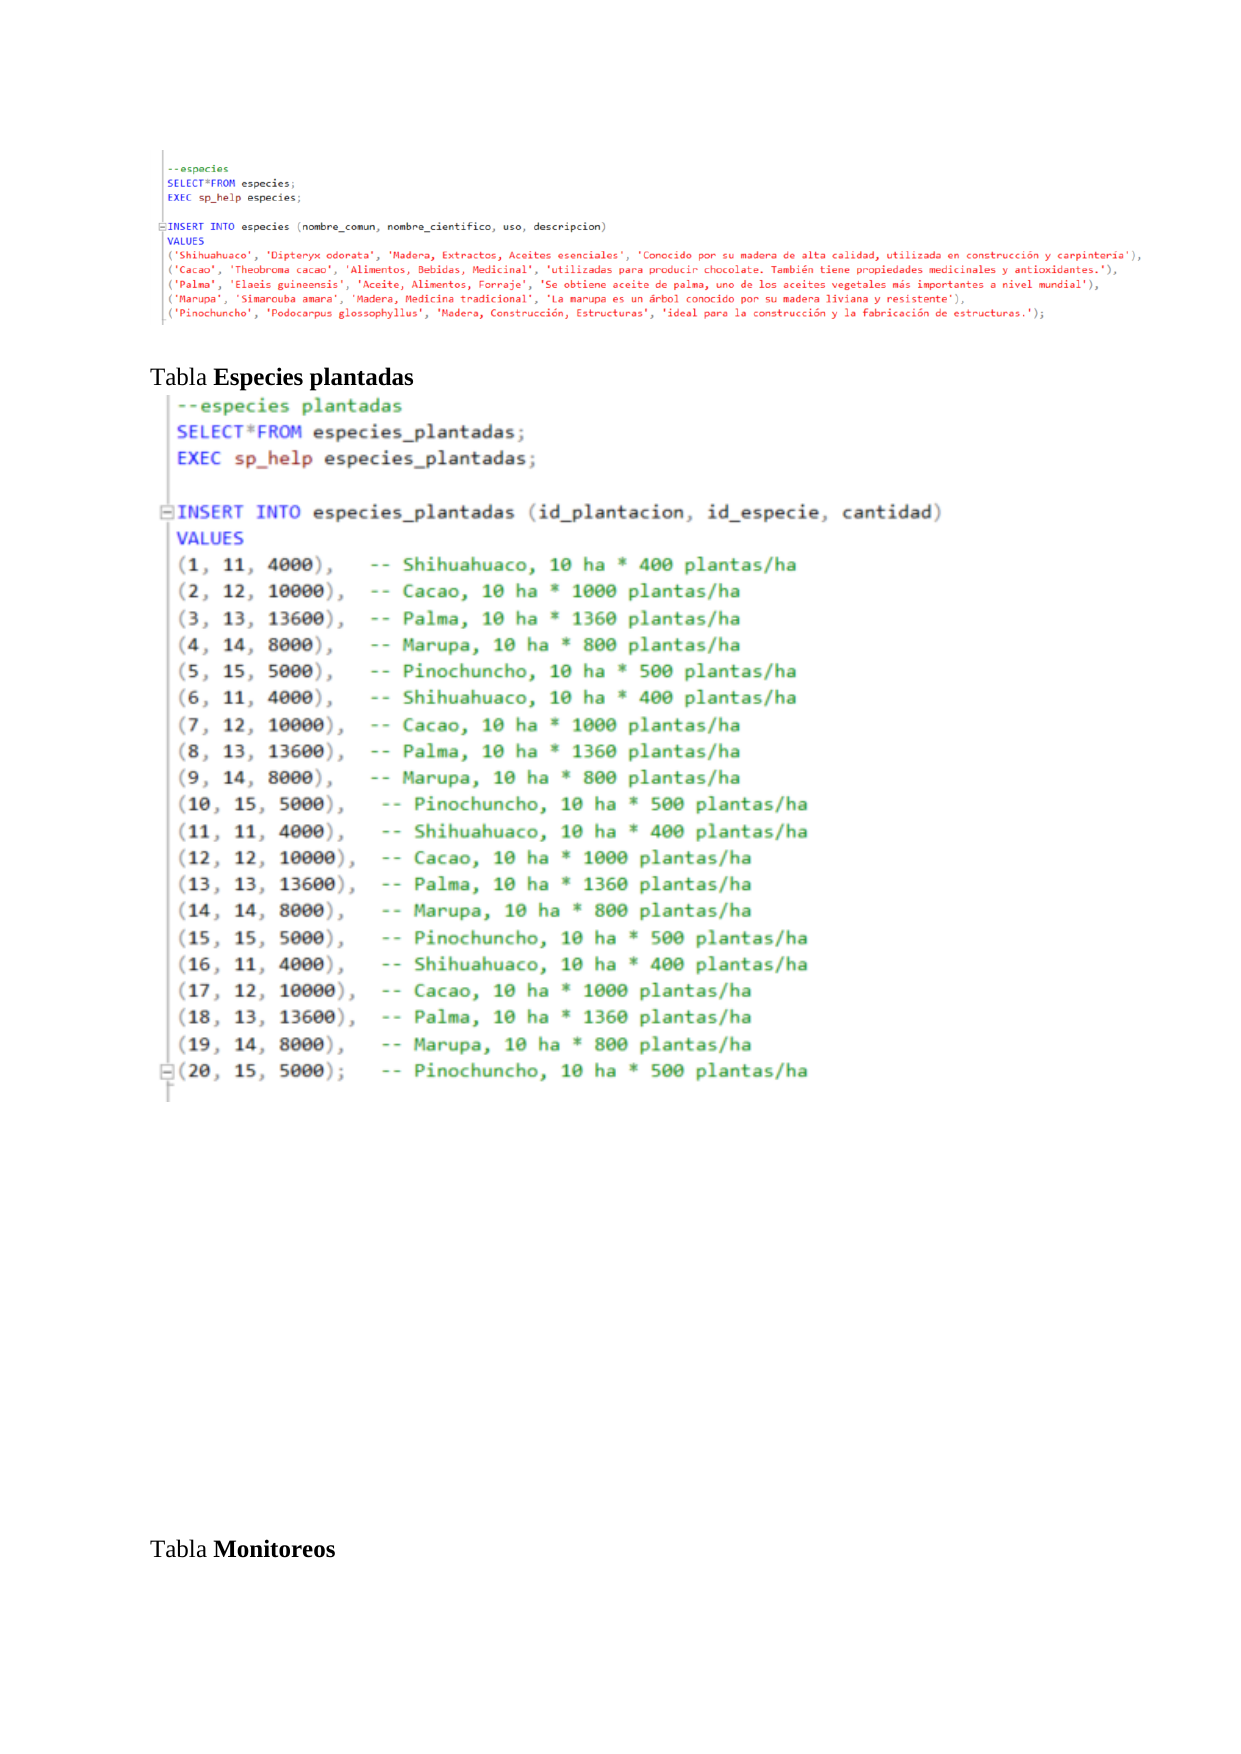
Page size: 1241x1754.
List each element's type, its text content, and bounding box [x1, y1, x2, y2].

text Tabla Especies plantadas [150, 362, 1090, 391]
picture [150, 150, 1166, 325]
text Tabla Monitoreos [150, 1534, 1090, 1563]
picture [150, 395, 1010, 1102]
